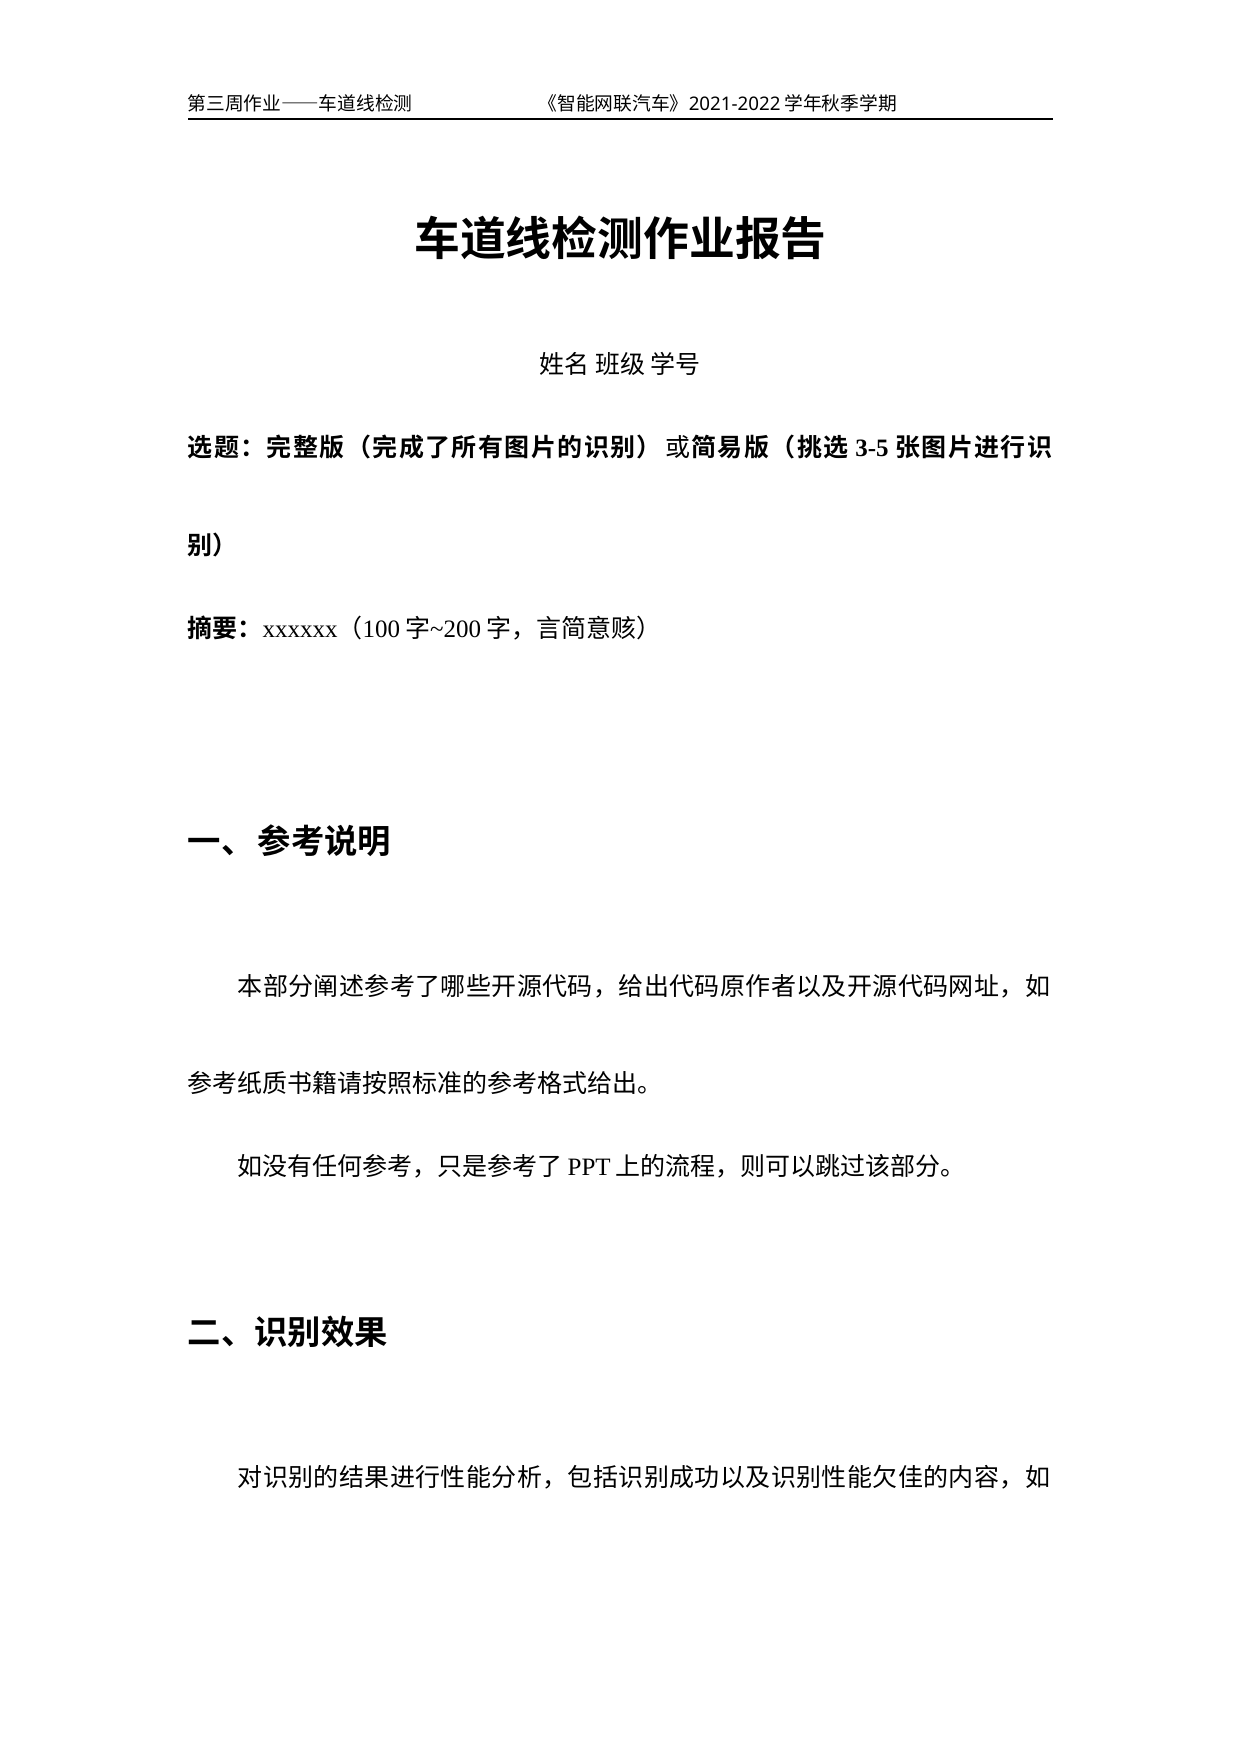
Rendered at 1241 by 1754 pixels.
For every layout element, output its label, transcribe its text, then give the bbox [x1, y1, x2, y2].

text 姓名 班级 学号 [187, 330, 1053, 395]
text 本部分阐述参考了哪些开源代码，给出代码原作者以及开源代码网址，如参考纸质书籍请按照标准的参考格式给出。 [187, 952, 1053, 1114]
title 车道线检测作业报告 [187, 187, 1053, 284]
text 对识别的结果进行性能分析，包括识别成功以及识别性能欠佳的内容，如果没有识别性能的内容则可以不写。 [187, 1443, 1053, 1508]
subtitle 二、识别效果 [187, 1298, 1053, 1363]
text 选题：完整版（完成了所有图片的识别）或简易版（挑选3-5张图片进行识别） [187, 413, 1053, 576]
text 摘要：xxxxxx（100字~200字，言简意赅） [187, 594, 1053, 659]
subtitle 参考说明 [187, 806, 1053, 871]
text 如没有任何参考，只是参考了PPT上的流程，则可以跳过该部分。 [187, 1132, 1053, 1197]
